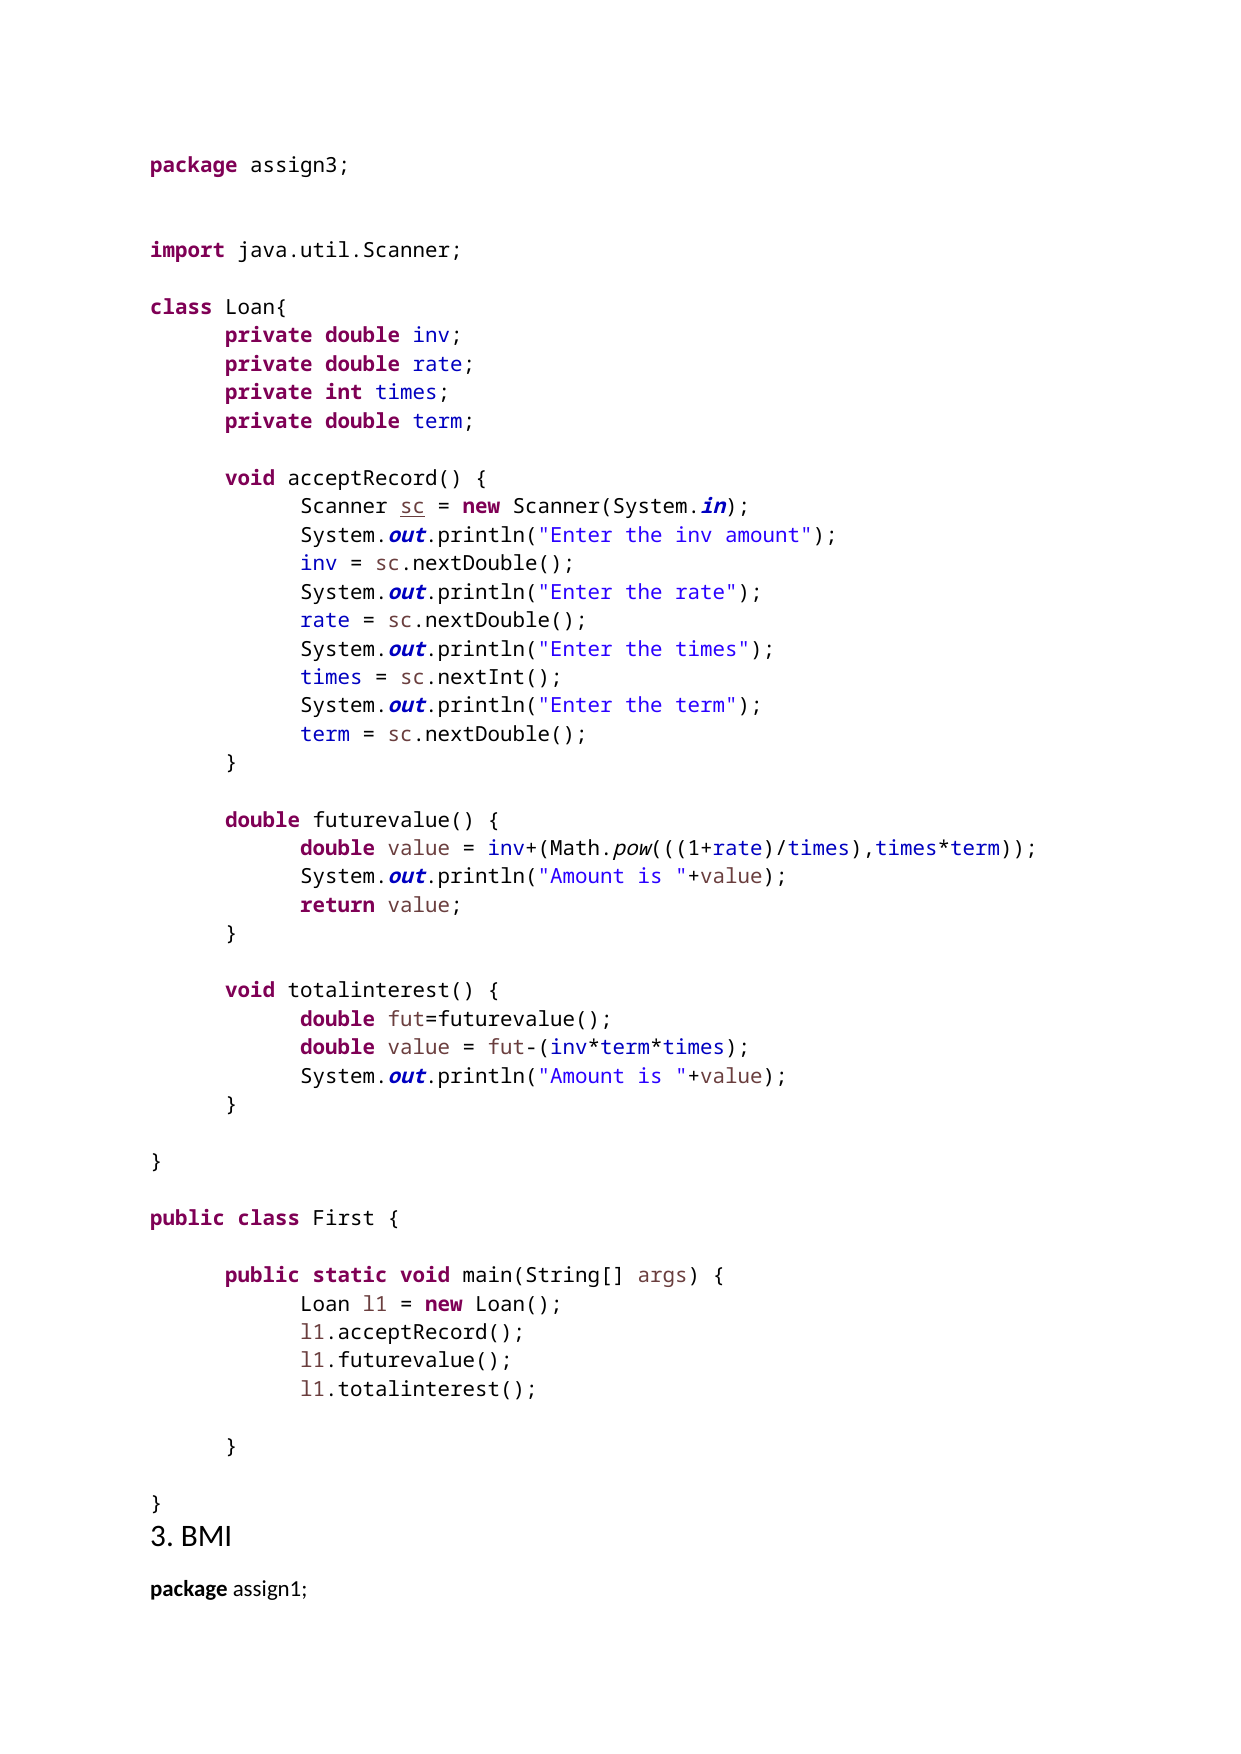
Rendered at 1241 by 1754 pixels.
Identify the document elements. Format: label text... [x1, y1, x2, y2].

text double value = inv+(Math.pow(((1+rate)/times),times*term)); [150, 833, 1090, 862]
text class Loan{ [150, 292, 1090, 321]
text } [150, 918, 1090, 947]
text } [150, 1089, 1090, 1118]
text term = sc.nextDouble(); [150, 719, 1090, 747]
text Loan l1 = new Loan(); [150, 1289, 1090, 1317]
text } [150, 1431, 1090, 1459]
text inv = sc.nextDouble(); [150, 548, 1090, 577]
text } [150, 1488, 1090, 1516]
text Scanner sc = new Scanner(System.in); [150, 492, 1090, 520]
text double fut=futurevalue(); [150, 1004, 1090, 1032]
text void acceptRecord() { [150, 463, 1090, 492]
text double futurevalue() { [150, 805, 1090, 833]
text } [150, 1147, 1090, 1175]
text return value; [150, 890, 1090, 918]
text System.out.println("Enter the times"); [150, 634, 1090, 662]
text l1.acceptRecord(); [150, 1317, 1090, 1346]
text } [150, 747, 1090, 776]
text System.out.println("Amount is "+value); [150, 862, 1090, 890]
text 3. BMI [150, 1516, 1090, 1554]
text public class First { [150, 1203, 1090, 1232]
text rate = sc.nextDouble(); [150, 605, 1090, 634]
text System.out.println("Enter the term"); [150, 691, 1090, 719]
text l1.futurevalue(); [150, 1346, 1090, 1374]
text System.out.println("Amount is "+value); [150, 1061, 1090, 1089]
text private double term; [150, 406, 1090, 434]
text double value = fut-(inv*term*times); [150, 1032, 1090, 1061]
text System.out.println("Enter the rate"); [150, 577, 1090, 605]
text public static void main(String[] args) { [150, 1260, 1090, 1289]
text package assign1; [150, 1574, 1090, 1602]
text times = sc.nextInt(); [150, 662, 1090, 691]
text private int times; [150, 377, 1090, 406]
text package assign3; [150, 150, 1090, 178]
text l1.totalinterest(); [150, 1374, 1090, 1402]
text void totalinterest() { [150, 976, 1090, 1004]
text System.out.println("Enter the inv amount"); [150, 520, 1090, 548]
text private double inv; [150, 321, 1090, 349]
text import java.util.Scanner; [150, 235, 1090, 264]
text private double rate; [150, 349, 1090, 377]
